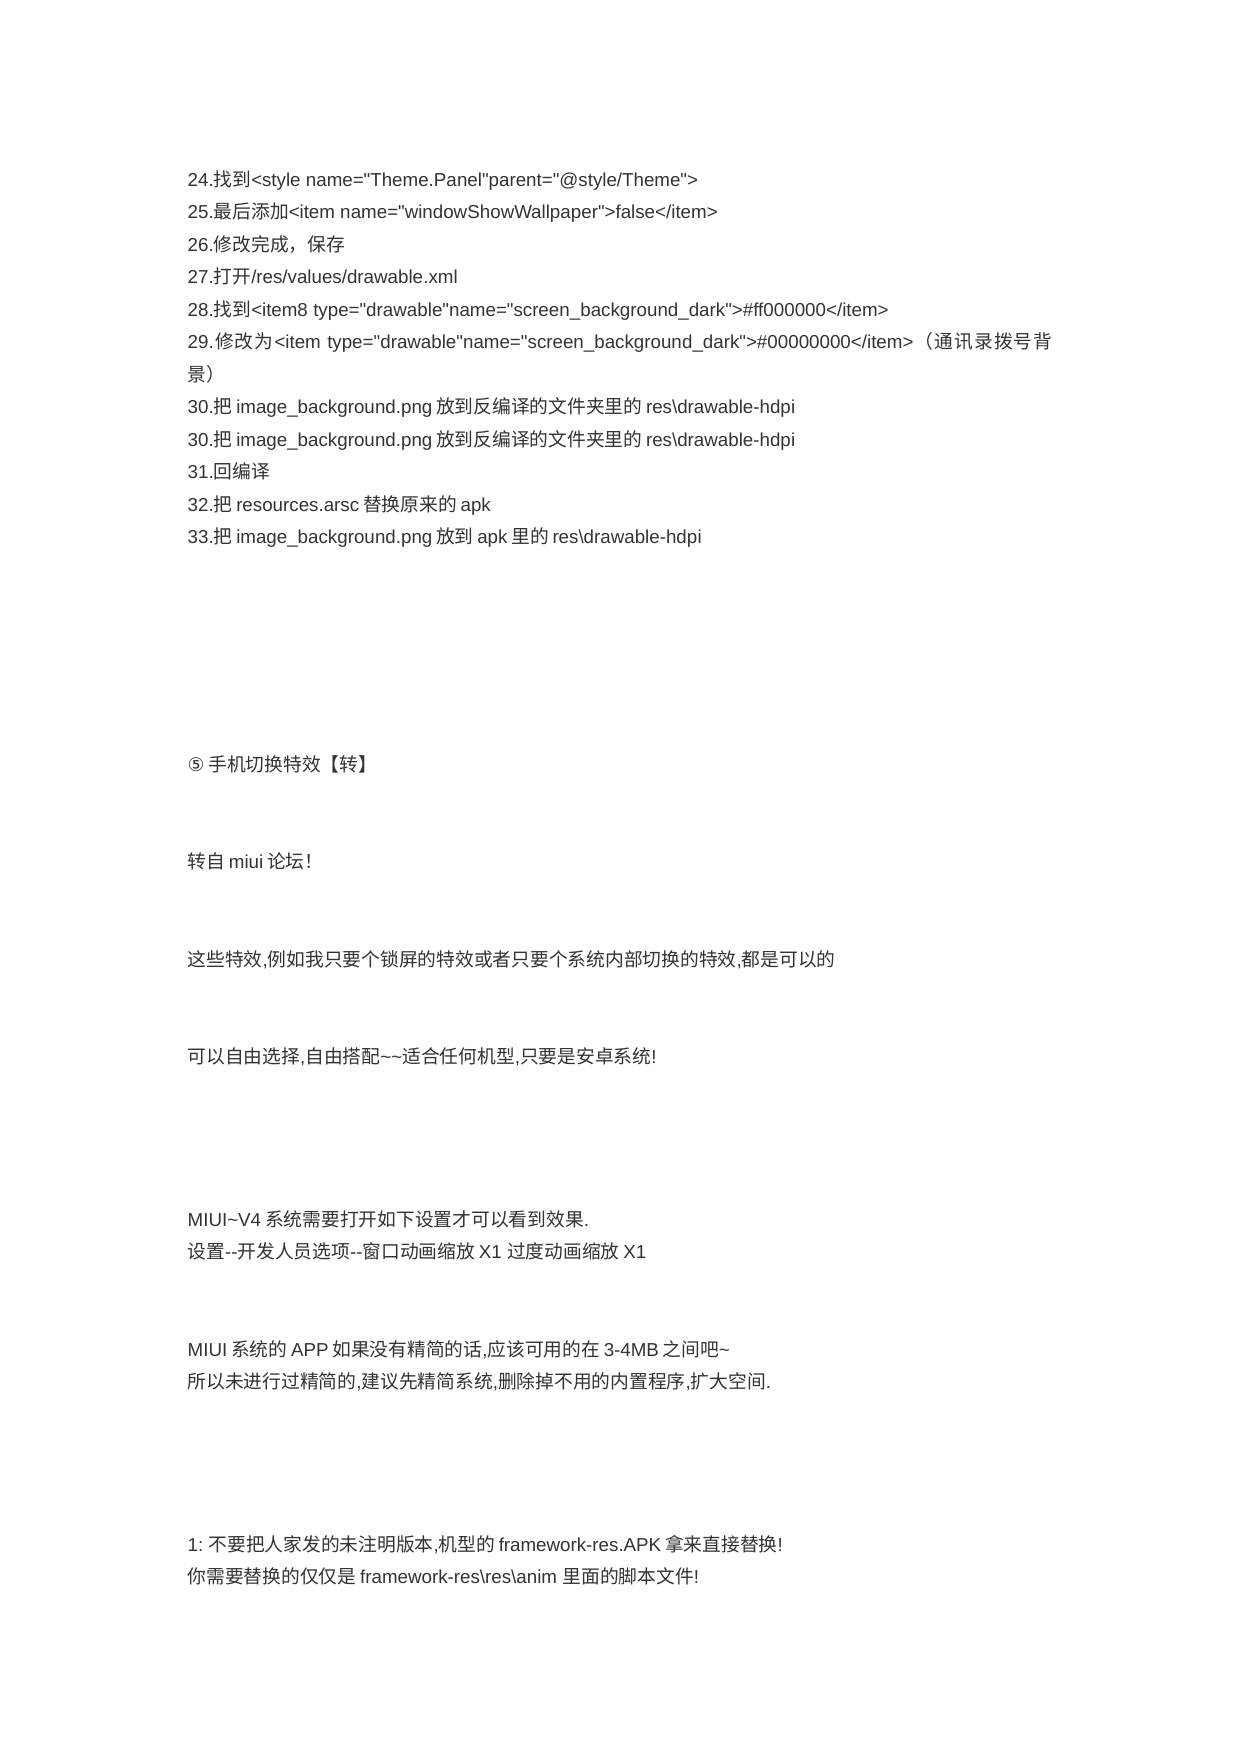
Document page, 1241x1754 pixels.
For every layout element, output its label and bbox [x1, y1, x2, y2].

text [187, 162, 1053, 552]
text [187, 747, 1053, 1592]
